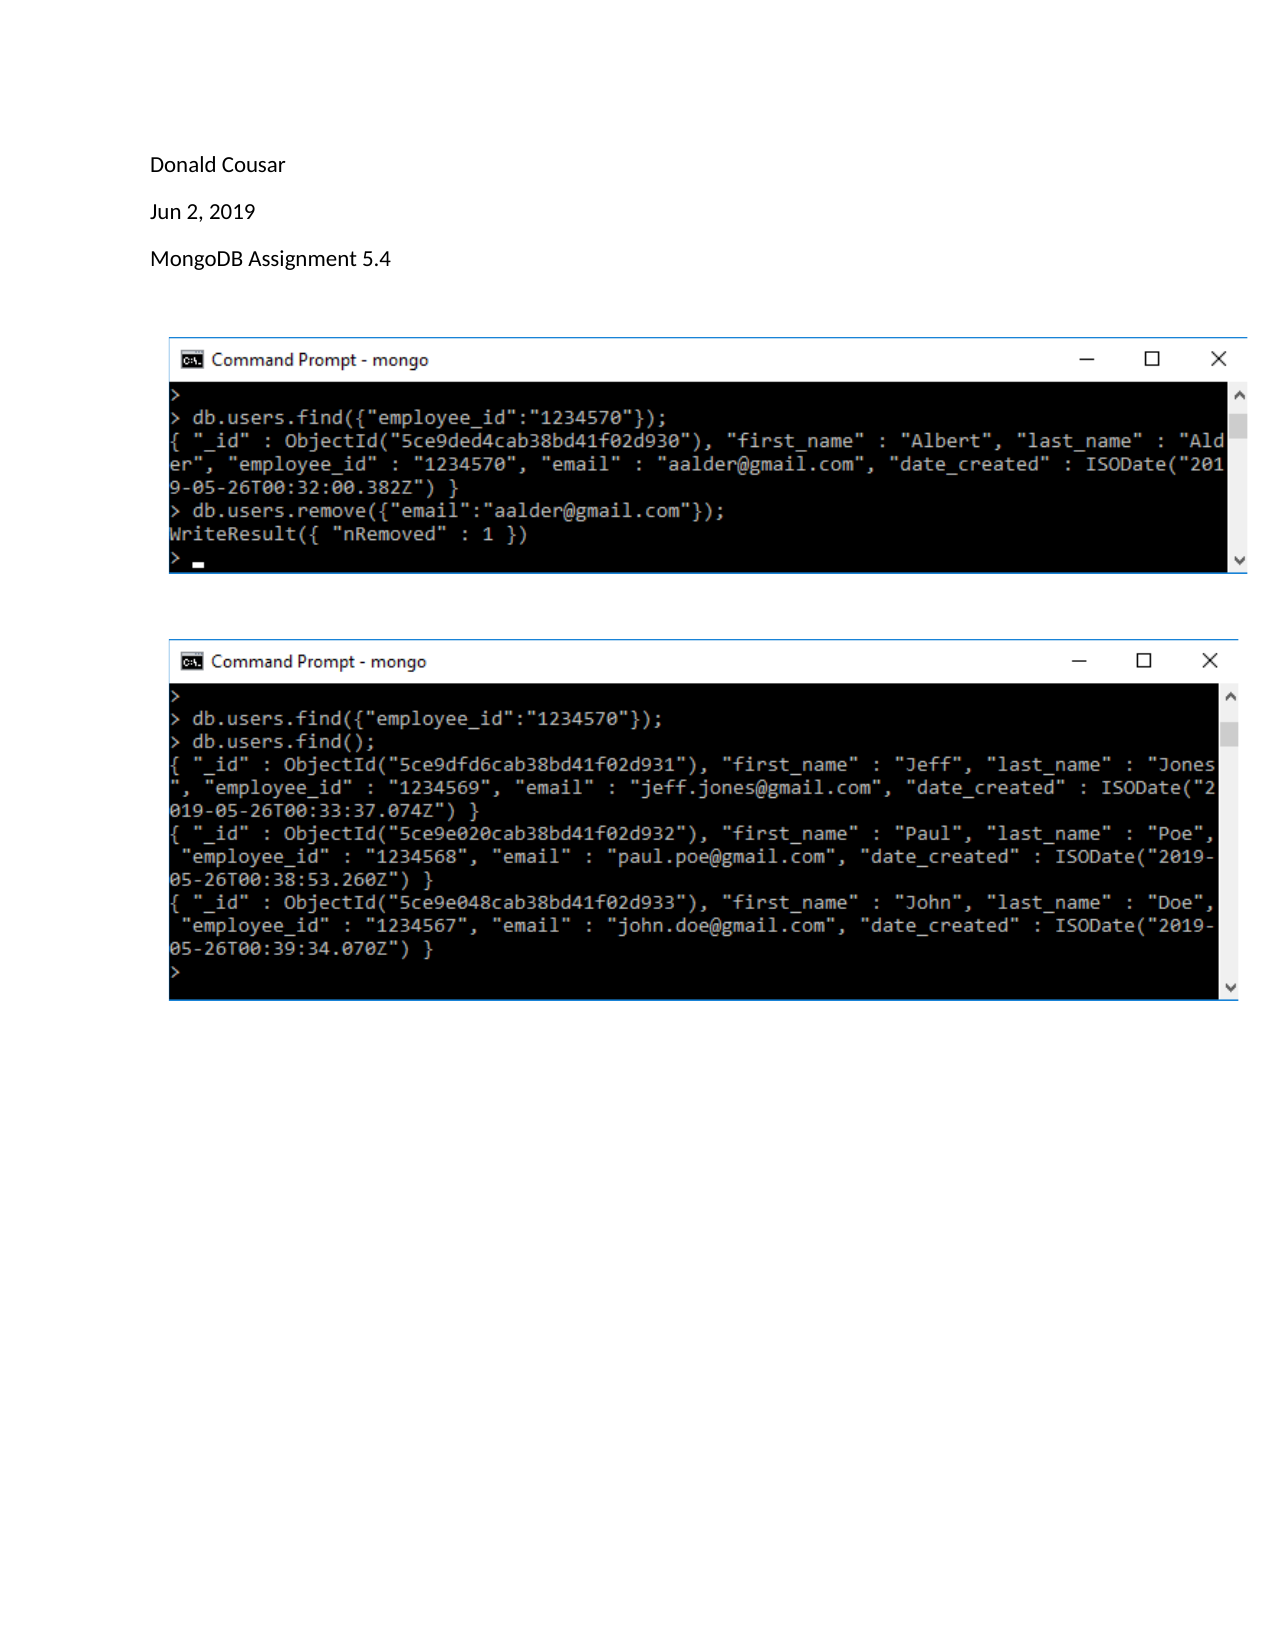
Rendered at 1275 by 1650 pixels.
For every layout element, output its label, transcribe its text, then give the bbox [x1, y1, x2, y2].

text Jun 2, 2019 [150, 197, 1125, 225]
text Donald Cousar [150, 150, 1125, 178]
text MongoDB Assignment 5.4 [150, 244, 1125, 272]
